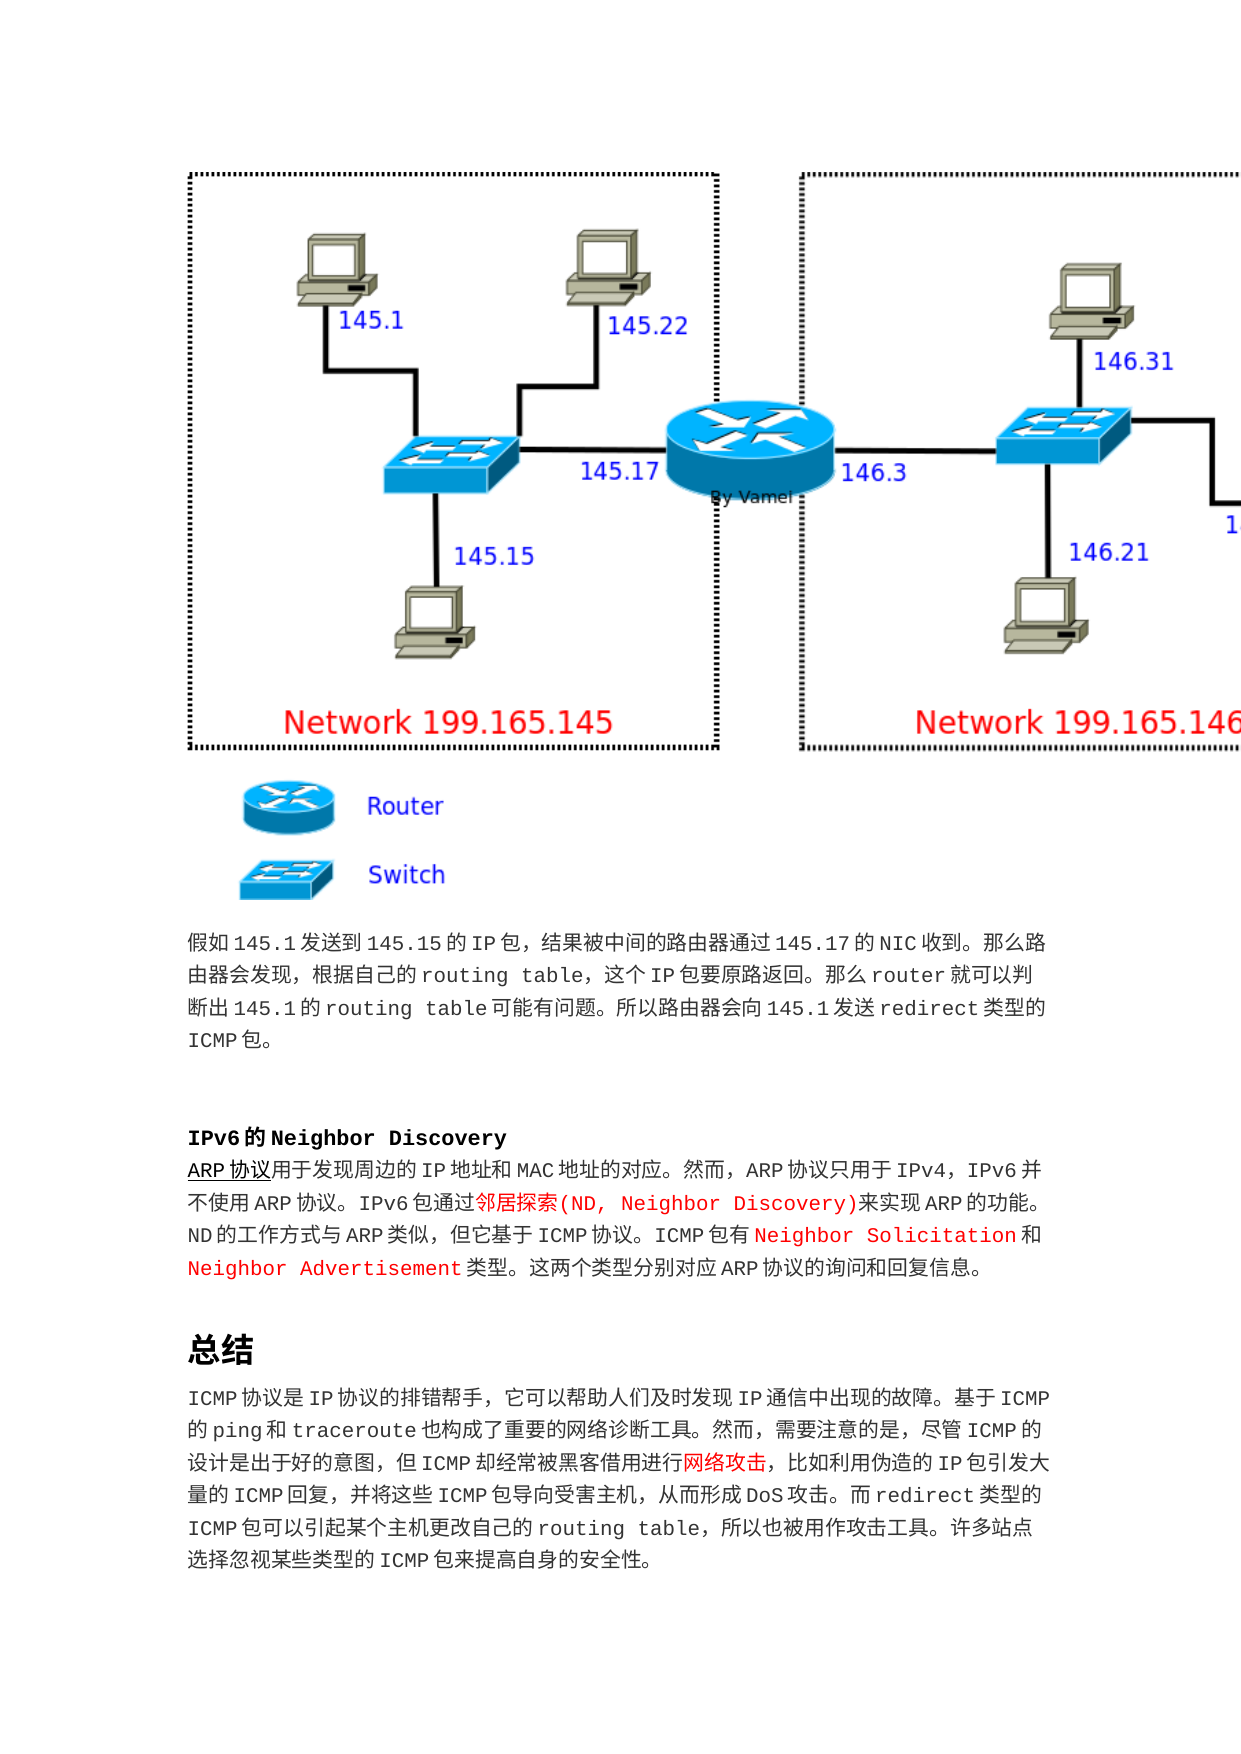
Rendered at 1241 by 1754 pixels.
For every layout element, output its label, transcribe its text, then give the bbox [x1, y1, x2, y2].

text ARP协议用于发现周边的IP地址和MAC地址的对应。然而，ARP协议只用于IPv4，IPv6并不使用ARP协议。IPv6包通过邻居探索(ND, Neighbor Discovery)来实现ARP的功能。ND的工作方式与ARP类似，但它基于ICMP协议。ICMP包有Neighbor Solicitation和Neighbor Advertisement类型。这两个类型分别对应ARP协议的询问和回复信息。 [187, 1153, 1053, 1283]
text 假如145.1发送到145.15的IP包，结果被中间的路由器通过145.17的NIC收到。那么路由器会发现，根据自己的routing table，这个IP包要原路返回。那么router就可以判断出145.1的routing table可能有问题。所以路由器会向145.1发送redirect类型的ICMP包。 [187, 925, 1053, 1055]
picture [187, 172, 1241, 900]
text ICMP协议是IP协议的排错帮手，它可以帮助人们及时发现IP通信中出现的故障。基于ICMP的ping和traceroute也构成了重要的网络诊断工具。然而，需要注意的是，尽管ICMP的设计是出于好的意图，但ICMP却经常被黑客借用进行网络攻击，比如利用伪造的IP包引发大量的ICMP回复，并将这些ICMP包导向受害主机，从而形成DoS攻击。而redirect类型的ICMP包可以引起某个主机更改自己的routing table，所以也被用作攻击工具。许多站点选择忽视某些类型的ICMP包来提高自身的安全性。 [187, 1380, 1053, 1575]
subtitle IPv6的Neighbor Discovery [187, 1120, 1053, 1153]
subtitle 总结 [187, 1315, 1053, 1380]
